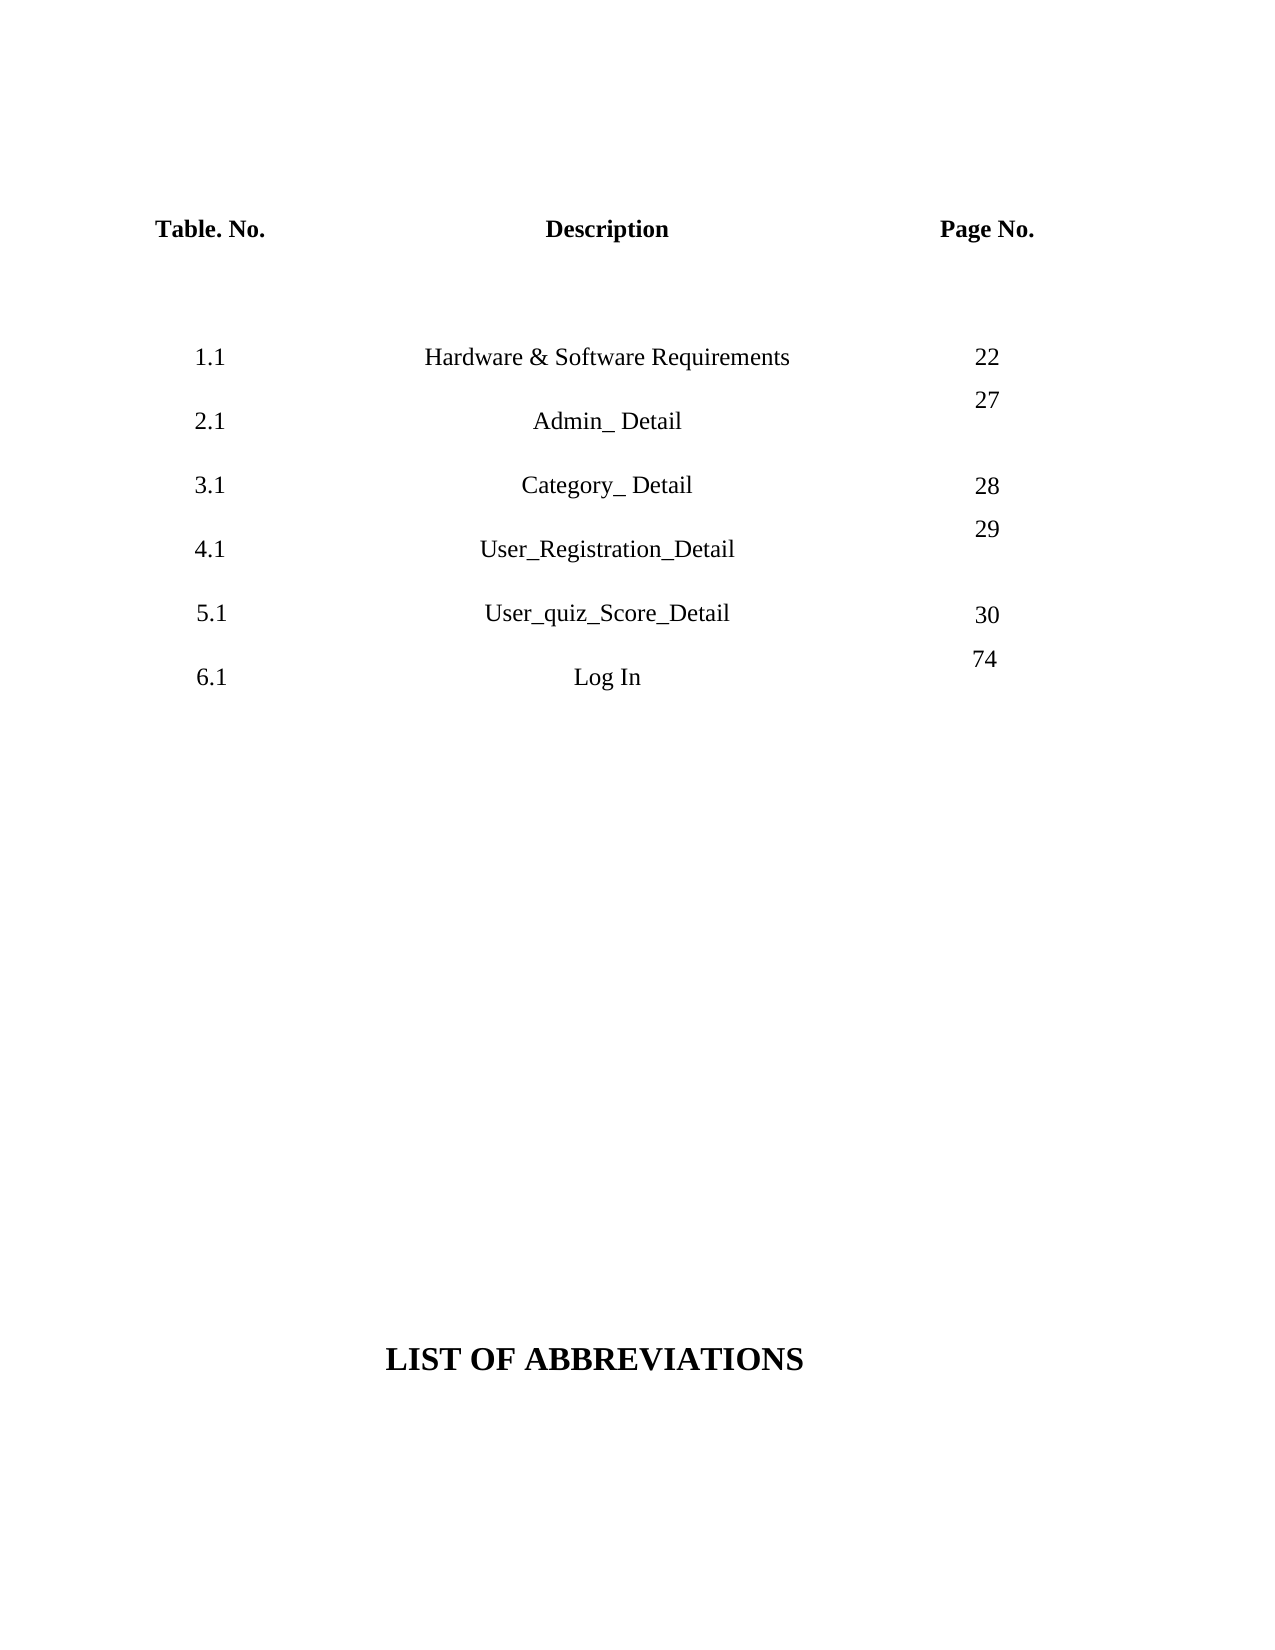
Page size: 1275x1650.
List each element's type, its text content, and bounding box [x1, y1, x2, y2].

table_header Page No. [904, 214, 1070, 342]
table_header Description [310, 214, 904, 342]
table_header Table. No. [110, 214, 310, 342]
table_cell 22 27 28 29 30 74 [904, 342, 1070, 1485]
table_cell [310, 342, 904, 1485]
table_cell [110, 342, 310, 1485]
